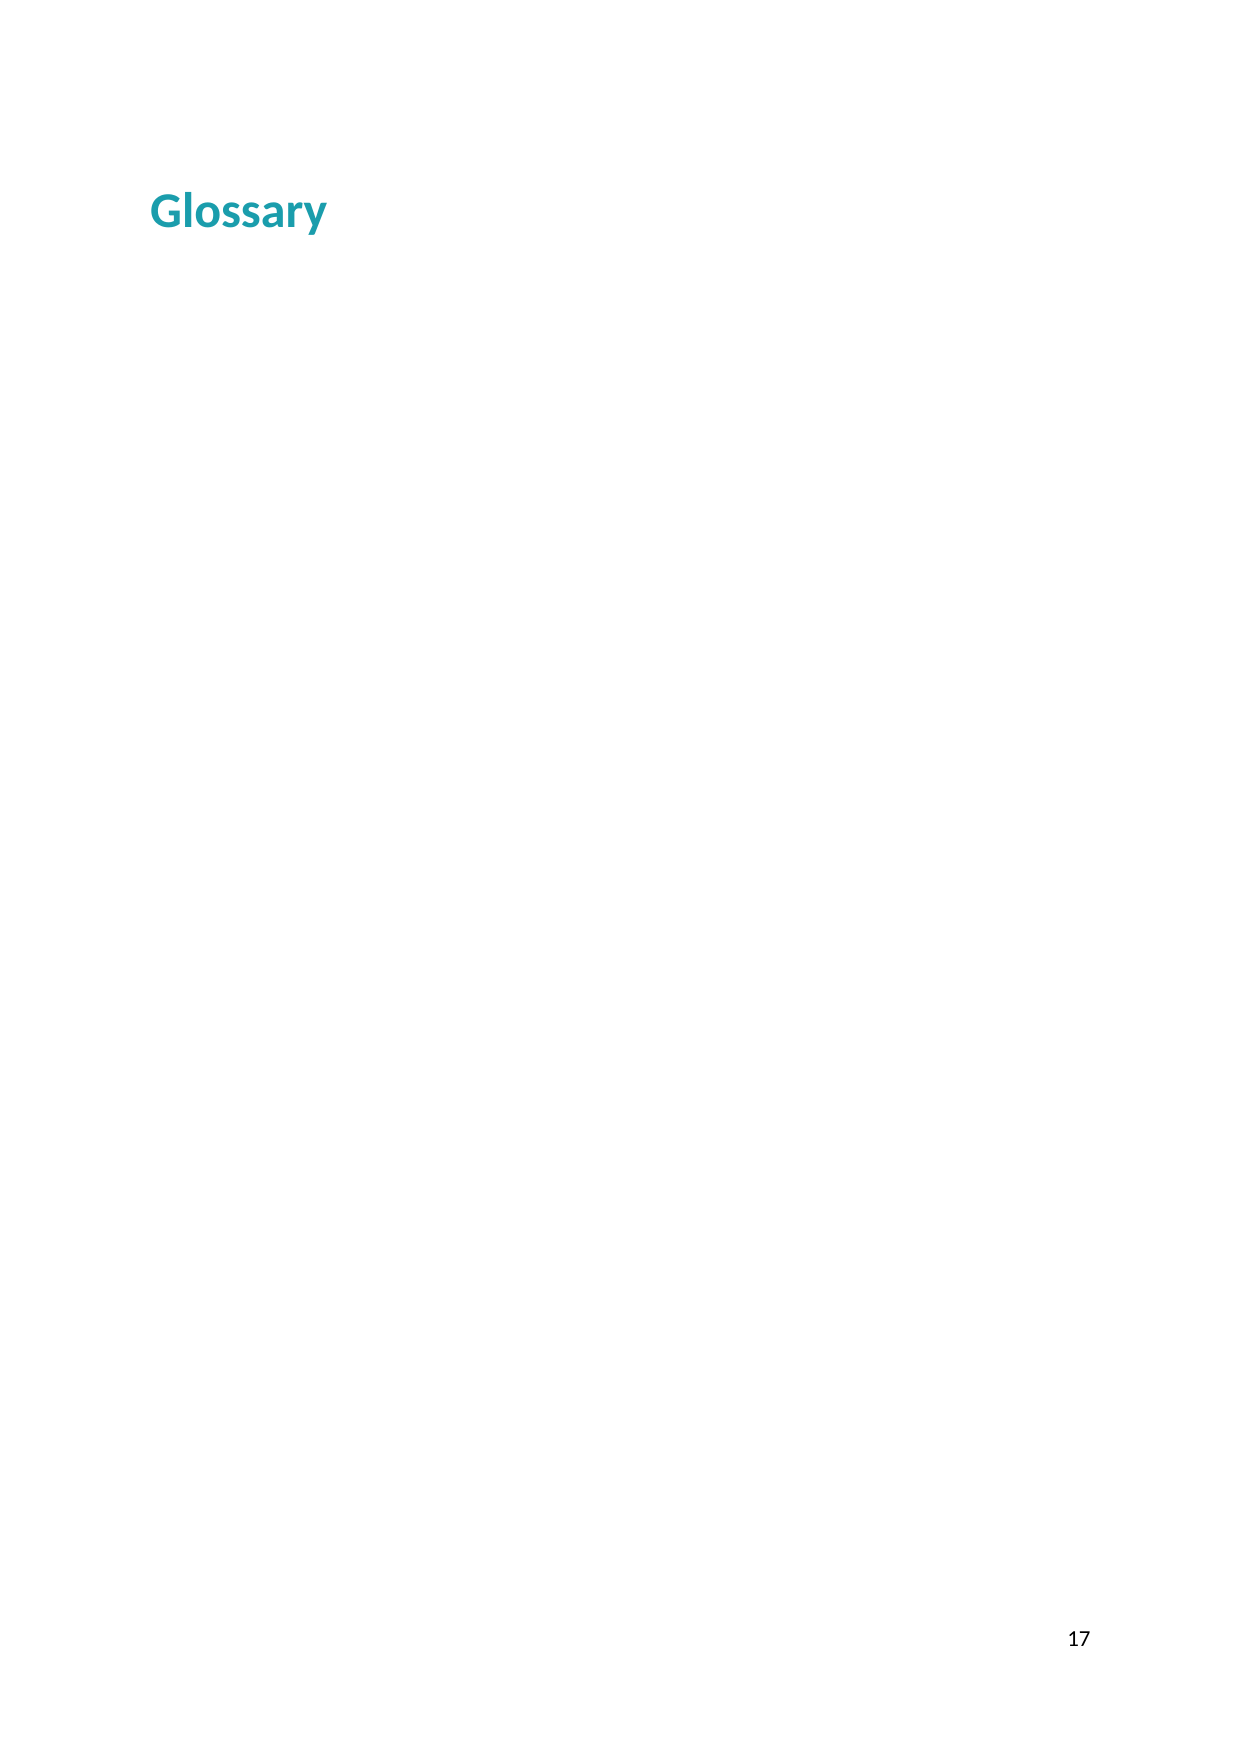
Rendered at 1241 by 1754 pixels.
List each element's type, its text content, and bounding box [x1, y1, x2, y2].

subtitle Glossary [150, 179, 1090, 240]
